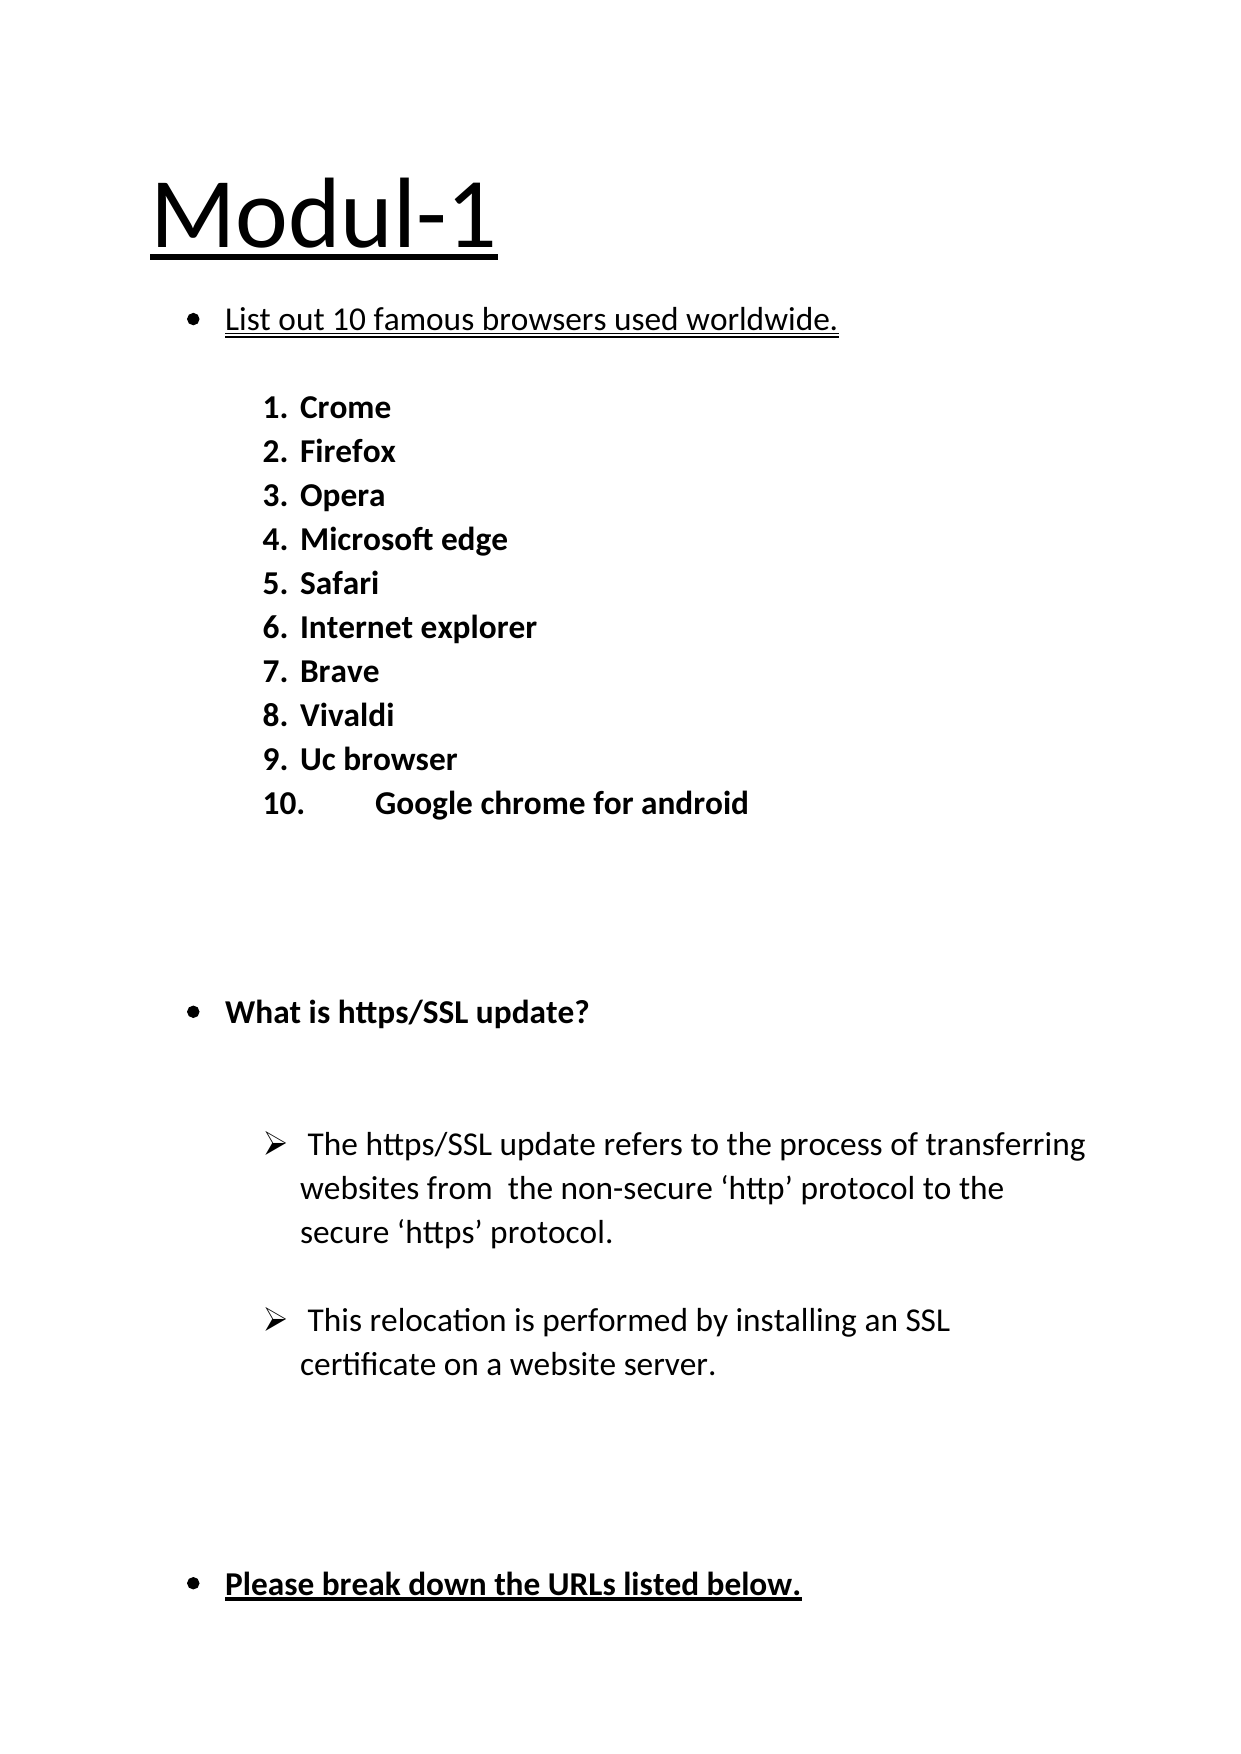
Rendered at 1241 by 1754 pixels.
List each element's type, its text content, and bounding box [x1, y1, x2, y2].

list Uc browser [262, 738, 1090, 779]
list This relocation is performed by installing an SSL certificate on a website server. [262, 1299, 1090, 1383]
list Microsoft edge [262, 518, 1090, 559]
text Modul-1 [150, 150, 1090, 272]
list The https/SSL update refers to the process of transferring websites from the non-secure ‘http’ protocol to the secure ‘https’ protocol. [262, 1123, 1090, 1252]
list Firefox [262, 430, 1090, 471]
list Vivaldi [262, 694, 1090, 735]
list Please break down the URLs listed below. [187, 1563, 1090, 1603]
list What is https/SSL update? [187, 991, 1090, 1032]
list Brave [262, 650, 1090, 691]
list Internet explorer [262, 606, 1090, 647]
list Opera [262, 474, 1090, 515]
list List out 10 famous browsers used worldwide. [187, 298, 1090, 339]
list Safari [262, 562, 1090, 603]
list Crome [262, 386, 1090, 427]
list Google chrome for android [262, 782, 1090, 823]
